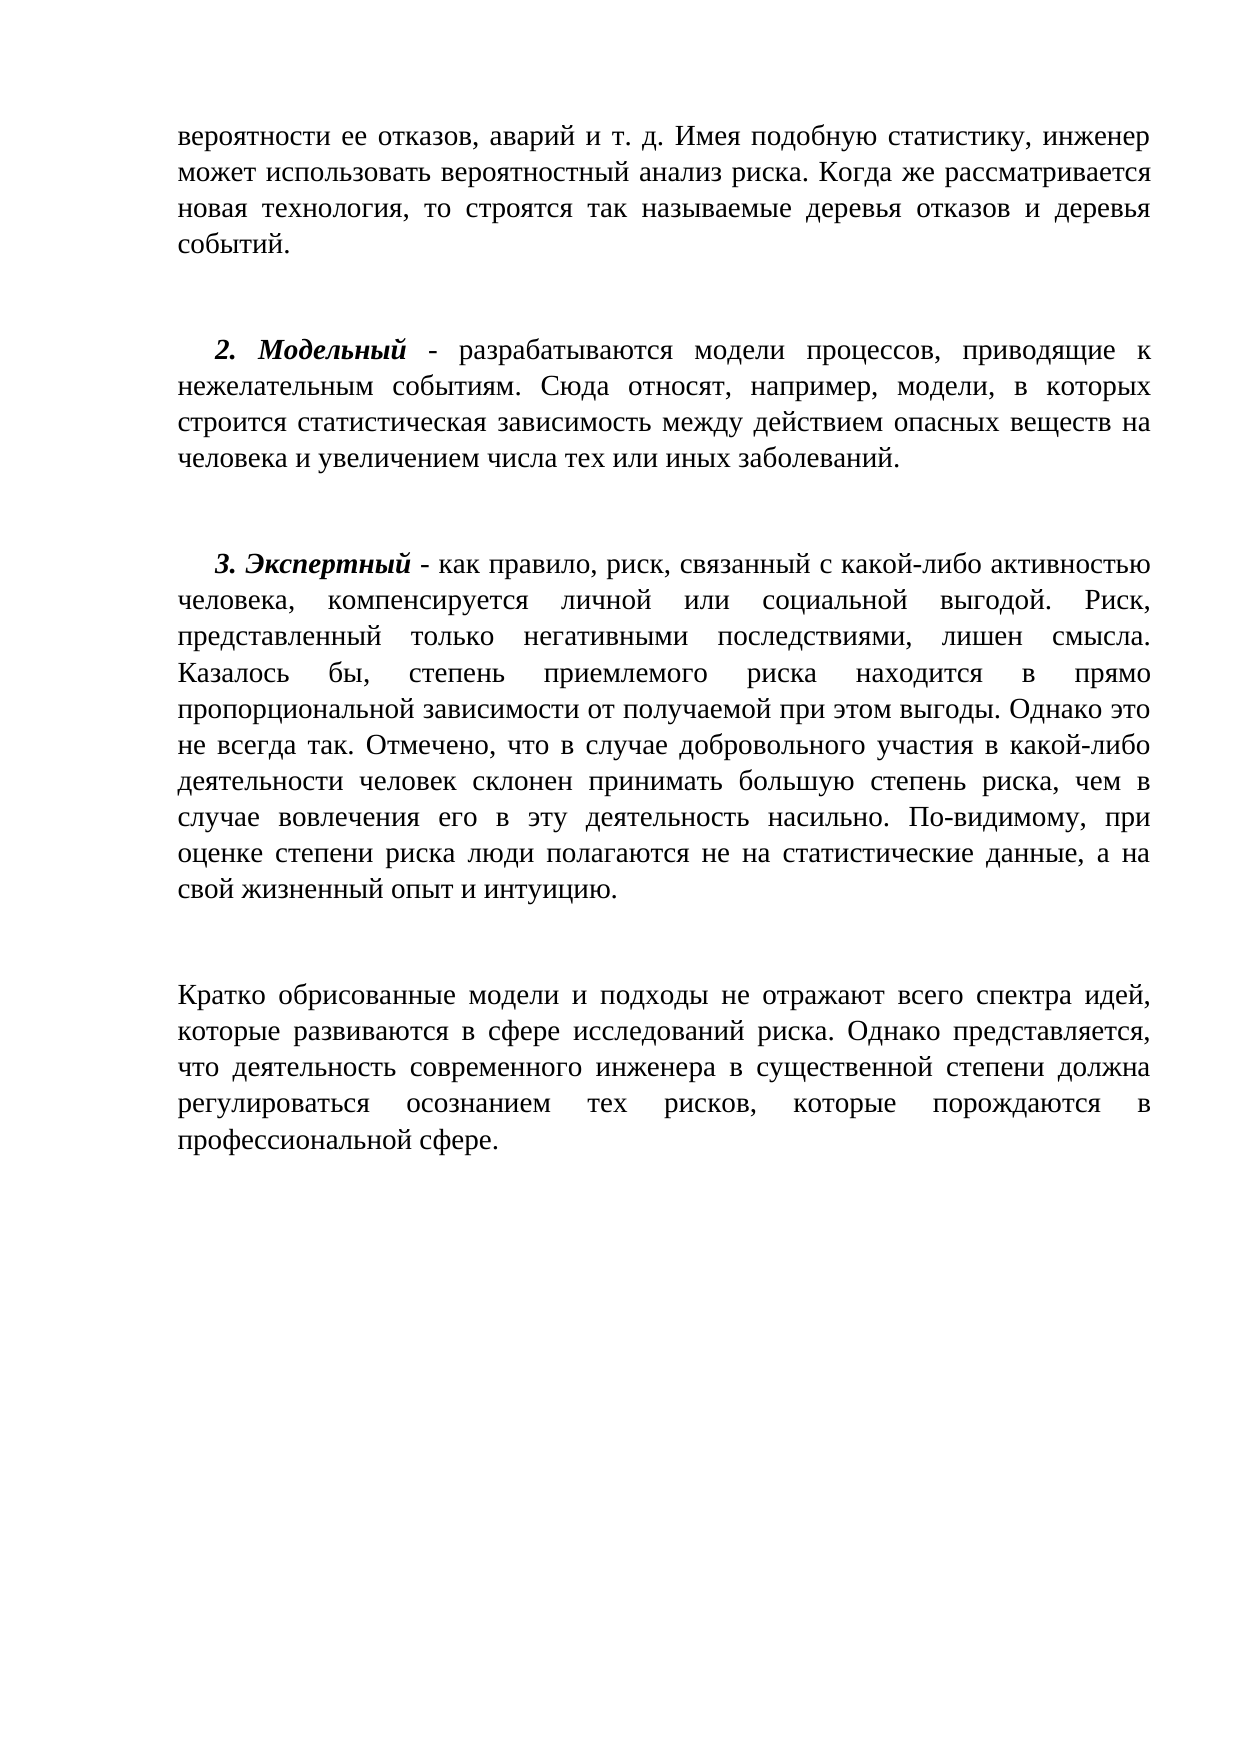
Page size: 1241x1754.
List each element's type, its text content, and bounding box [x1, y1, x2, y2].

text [177, 118, 1152, 260]
text 3. Экспертный - как правило, риск, связанный с какой-либо активностью человека, компенсируется личной или социальной выгодой. Риск, представленный только негативными последствиями, лишен смысла. Казалось бы, степень приемлемого риска находится в прямо пропорциональной зависимости от получаемой при этом выгоды. Однако это не всегда так. Отмечено, что в случае добровольного участия в какой-либо деятельности человек склонен принимать большую степень риска, чем в случае вовлечения его в эту деятельность насильно. По-видимому, при оценке степени риска люди полагаются не на статистические данные, а на свой жизненный опыт и интуицию. [177, 546, 1152, 905]
text Кратко обрисованные модели и подходы не отражают всего спектра идей, которые развиваются в сфере исследований риска. Однако представляется, что деятельность современного инженера в существенной степени должна регулироваться осознанием тех рисков, которые порождаются в профессиональной сфере. [177, 977, 1152, 1155]
text 2. Модельный - разрабатываются модели процессов, приводящие к нежелательным событиям. Сюда относят, например, модели, в которых строится статистическая зависимость между действием опасных веществ на человека и увеличением числа тех или иных заболеваний. [177, 332, 1152, 474]
